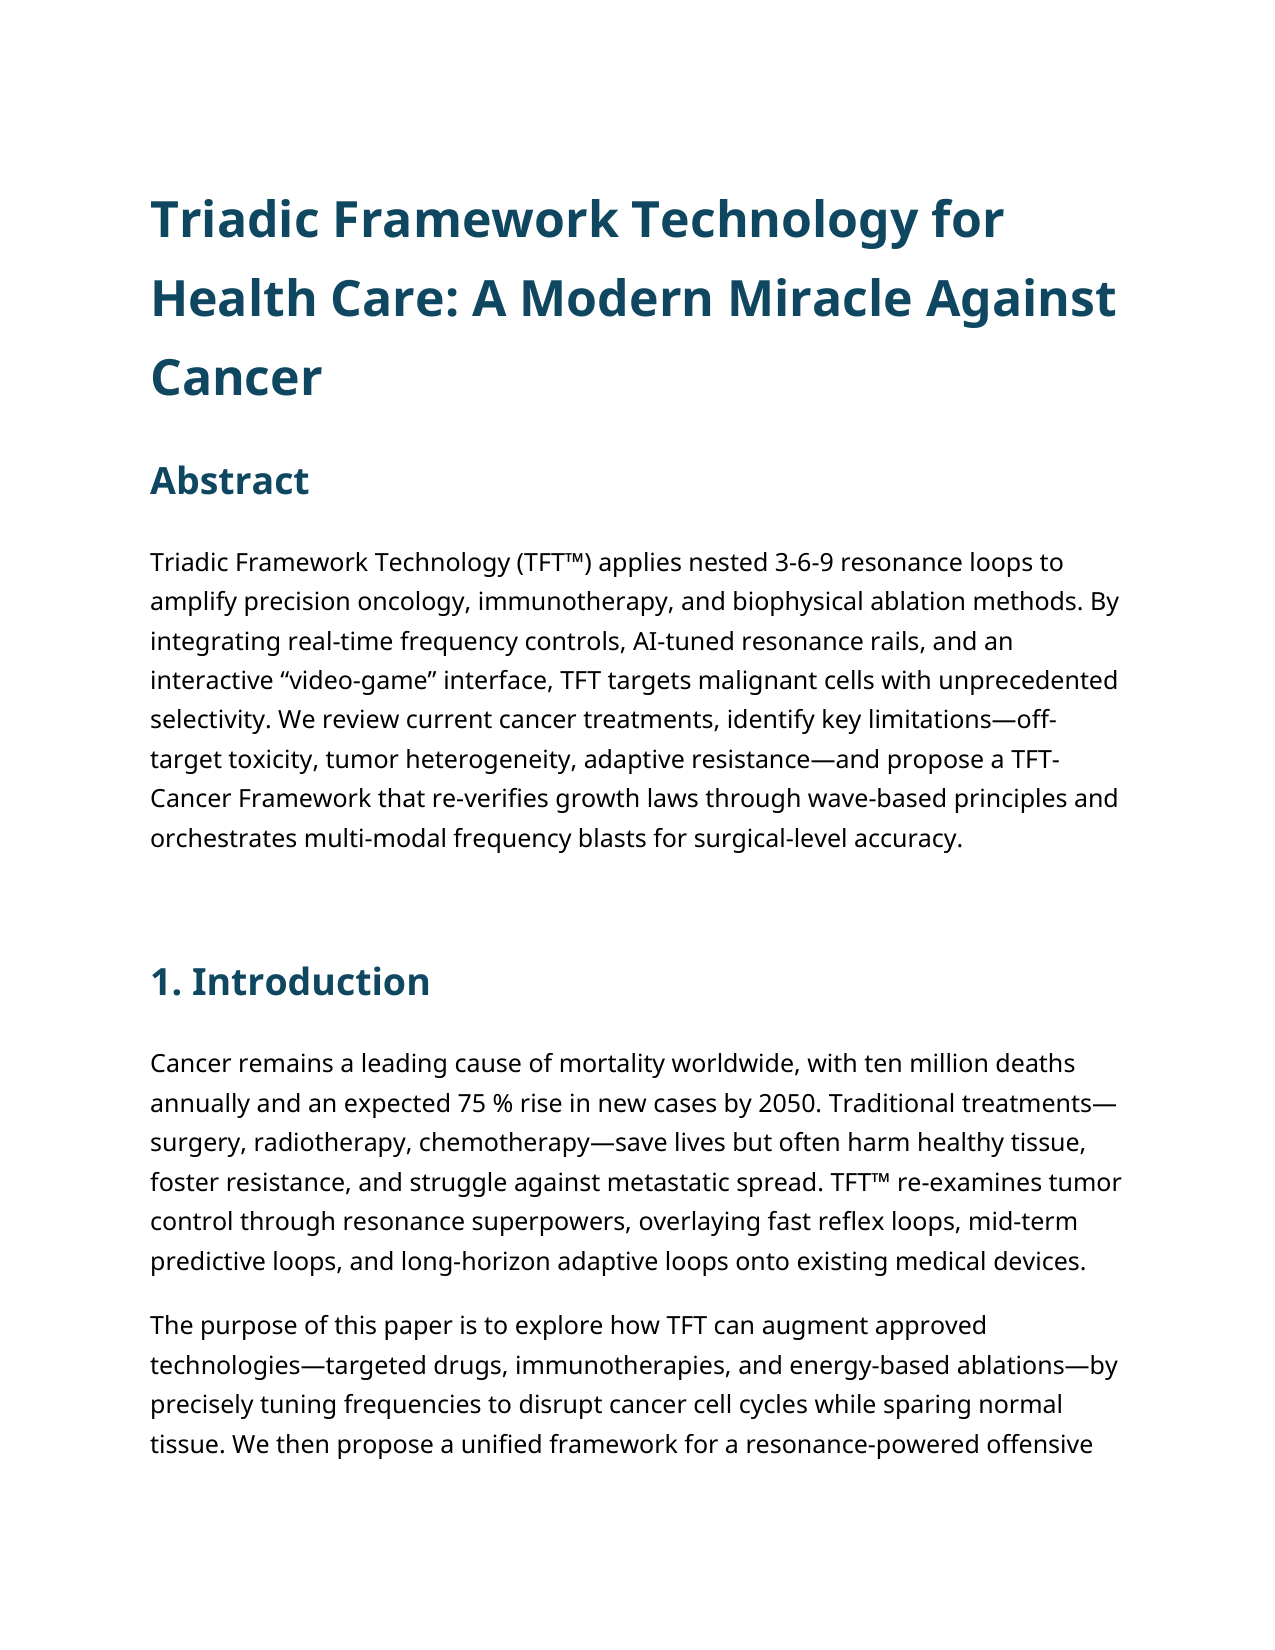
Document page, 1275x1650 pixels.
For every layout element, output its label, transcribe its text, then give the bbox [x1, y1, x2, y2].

subtitle Abstract [150, 454, 1125, 505]
subtitle 1. Introduction [150, 956, 1125, 1007]
text Cancer remains a leading cause of mortality worldwide, with ten million deaths annually and an expected 75 % rise in new cases by 2050. Traditional treatments—surgery, radiotherapy, chemotherapy—save lives but often harm healthy tissue, foster resistance, and struggle against metastatic spread. TFT™ re-examines tumor control through resonance superpowers, overlaying fast reflex loops, mid-term predictive loops, and long-horizon adaptive loops onto existing medical devices. [150, 1046, 1125, 1277]
text Triadic Framework Technology (TFT™) applies nested 3-6-9 resonance loops to amplify precision oncology, immunotherapy, and biophysical ablation methods. By integrating real-time frequency controls, AI-tuned resonance rails, and an interactive “video-game” interface, TFT targets malignant cells with unprecedented selectivity. We review current cancer treatments, identify key limitations—off-target toxicity, tumor heterogeneity, adaptive resistance—and propose a TFT-Cancer Framework that re-verifies growth laws through wave-based principles and orchestrates multi-modal frequency blasts for surgical-level accuracy. [150, 544, 1125, 855]
subtitle Triadic Framework Technology for Health Care: A Modern Miracle Against Cancer [150, 183, 1125, 409]
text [150, 1308, 1125, 1460]
